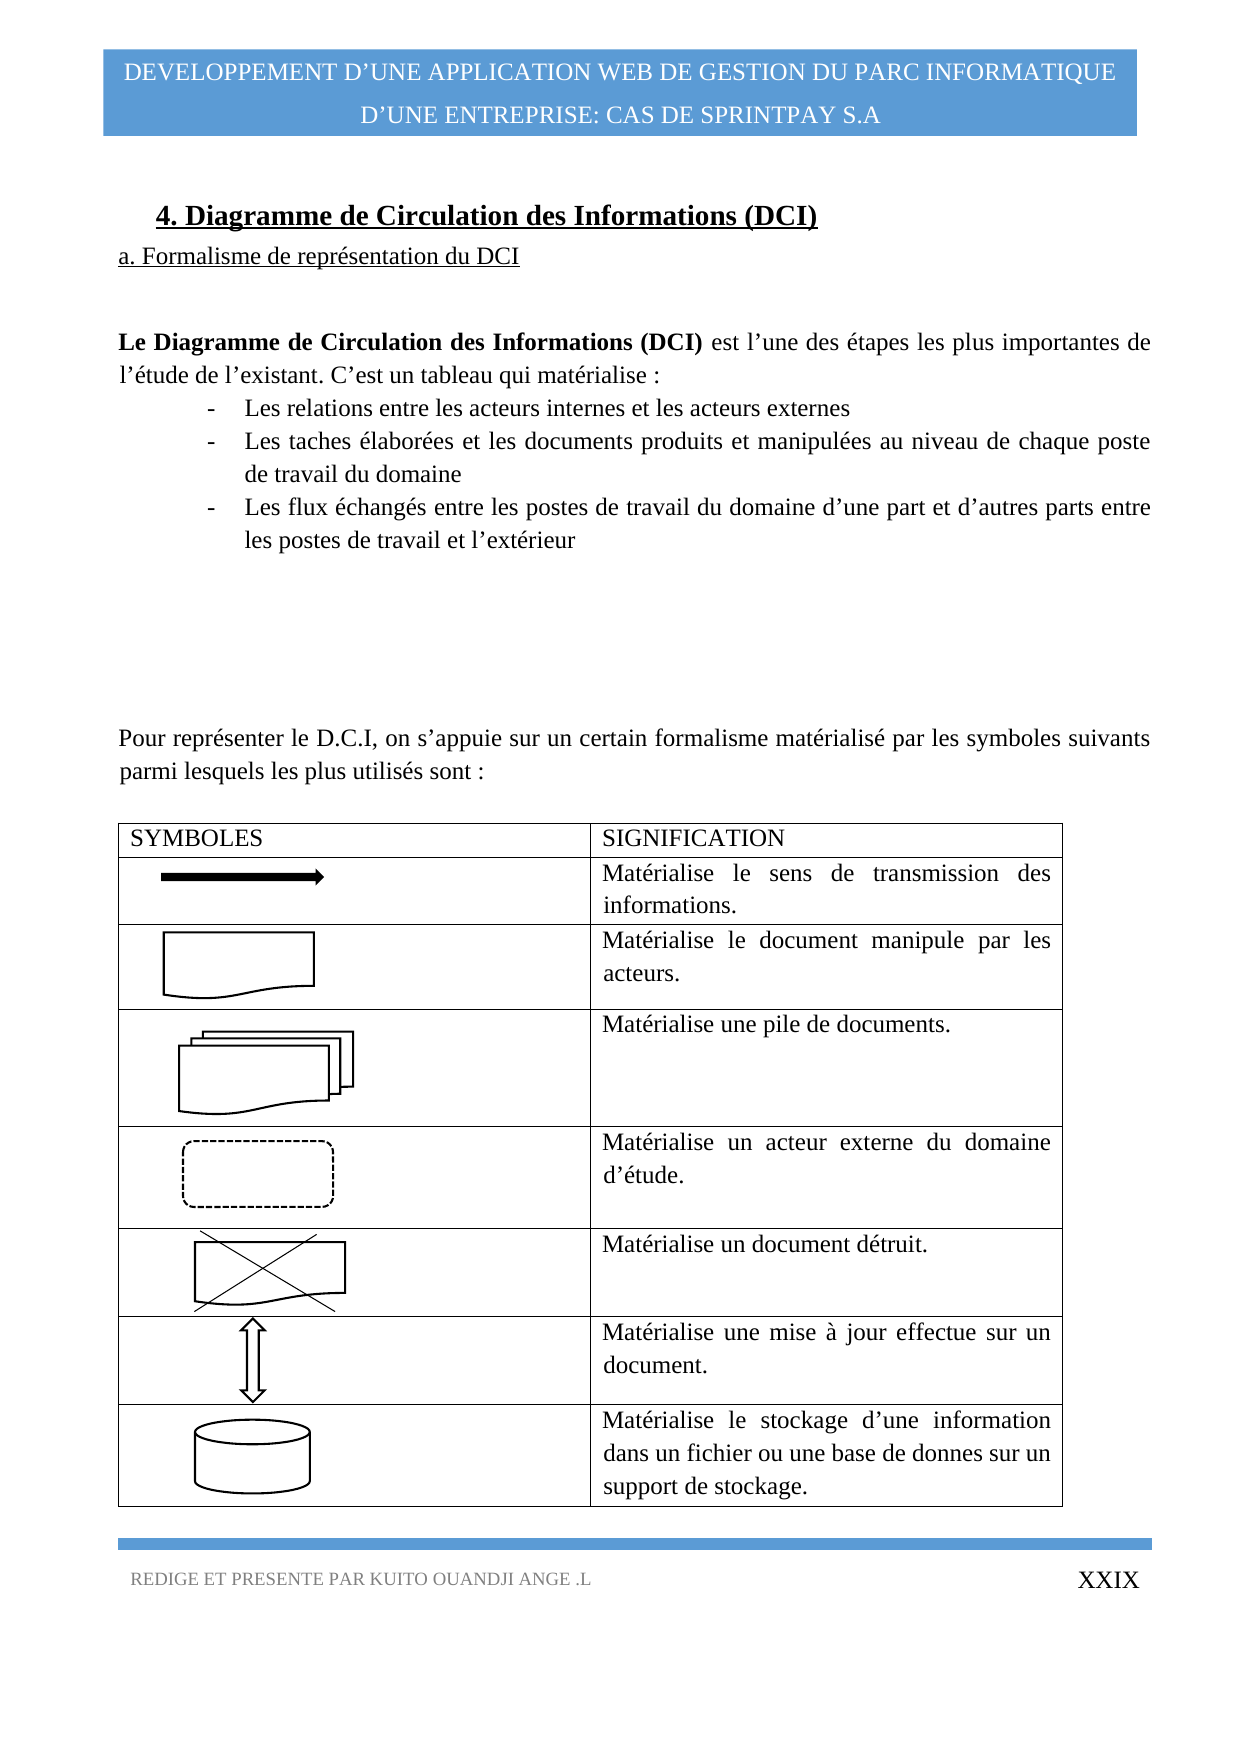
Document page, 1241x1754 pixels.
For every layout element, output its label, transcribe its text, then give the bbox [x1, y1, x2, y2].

table_cell [119, 925, 590, 1008]
text Pour représenter le D.C.I, on s’appuie sur un certain formalisme matérialisé par les symboles suivants parmi lesquels les plus utilisés sont : [118, 723, 1152, 785]
table_cell [119, 858, 590, 924]
table_cell [245, 1321, 260, 1399]
table_cell [119, 1229, 590, 1316]
subtitle a. Formalisme de représentation du DCI [118, 241, 960, 270]
table_cell Matérialise une mise à jour effectue sur un document. [591, 1317, 1062, 1404]
table_header SIGNIFICATION [591, 824, 1062, 857]
table_cell Matérialise le document manipule par les acteurs. [591, 925, 1062, 1008]
text Le Diagramme de Circulation des Informations (DCI) est l’une des étapes les plus importantes de l’étude de l’existant. C’est un tableau qui matérialise : [118, 327, 1152, 389]
table_cell [119, 1127, 590, 1228]
table_cell Matérialise le sens de transmission des informations. [591, 858, 1062, 924]
table_cell Matérialise un document détruit. [591, 1229, 1062, 1316]
table_cell [254, 1317, 590, 1404]
table_cell Matérialise le stockage d’une information dans un fichier ou une base de donnes sur un support de stockage. [591, 1405, 1062, 1506]
list Les relations entre les acteurs internes et les acteurs externes [207, 393, 1152, 422]
table_cell [119, 1405, 590, 1506]
table_cell Matérialise un acteur externe du domaine d’étude. [591, 1127, 1062, 1228]
subtitle 4. Diagramme de Circulation des Informations (DCI) [156, 198, 1152, 232]
table_cell [119, 1317, 252, 1404]
list Les taches élaborées et les documents produits et manipulées au niveau de chaque poste de travail du domaine [207, 426, 1152, 488]
table_cell [119, 1010, 590, 1126]
table_header SYMBOLES [119, 824, 590, 857]
table_cell Matérialise une pile de documents. [591, 1010, 1062, 1126]
list Les flux échangés entre les postes de travail du domaine d’une part et d’autres parts entre les postes de travail et l’extérieur [207, 492, 1152, 554]
